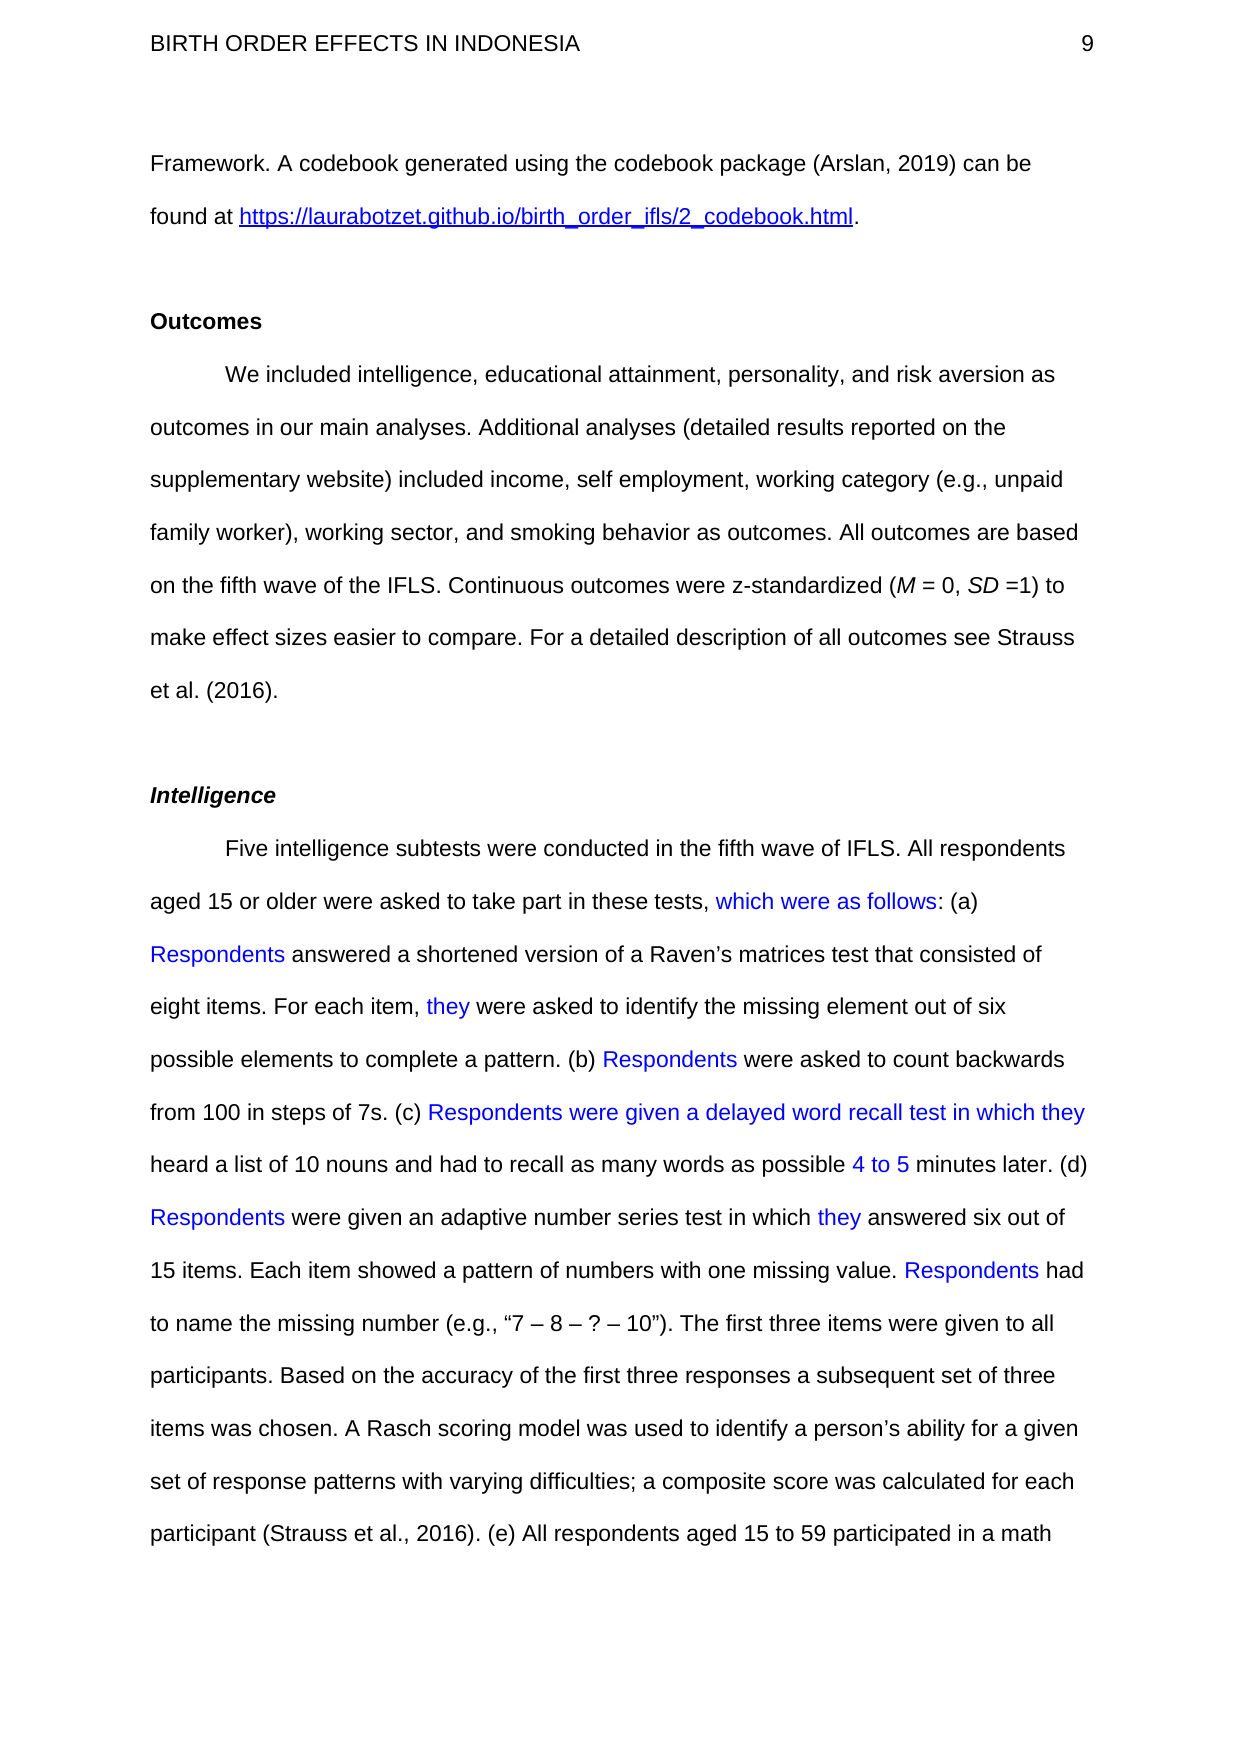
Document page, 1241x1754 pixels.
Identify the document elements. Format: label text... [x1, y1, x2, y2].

text We included intelligence, educational attainment, personality, and risk aversion as outcomes in our main analyses. Additional analyses (detailed results reported on the supplementary website) included income, self employment, working category (e.g., unpaid family worker), working sector, and smoking behavior as outcomes. All outcomes are based on the fifth wave of the IFLS. Continuous outcomes were z-standardized (M = 0, SD =1) to make effect sizes easier to compare. For a detailed description of all outcomes see Strauss et al. (2016). [150, 361, 1090, 703]
text Outcomes [150, 308, 1090, 334]
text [150, 835, 1090, 1547]
text Intelligence [150, 782, 1090, 809]
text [150, 150, 1090, 229]
